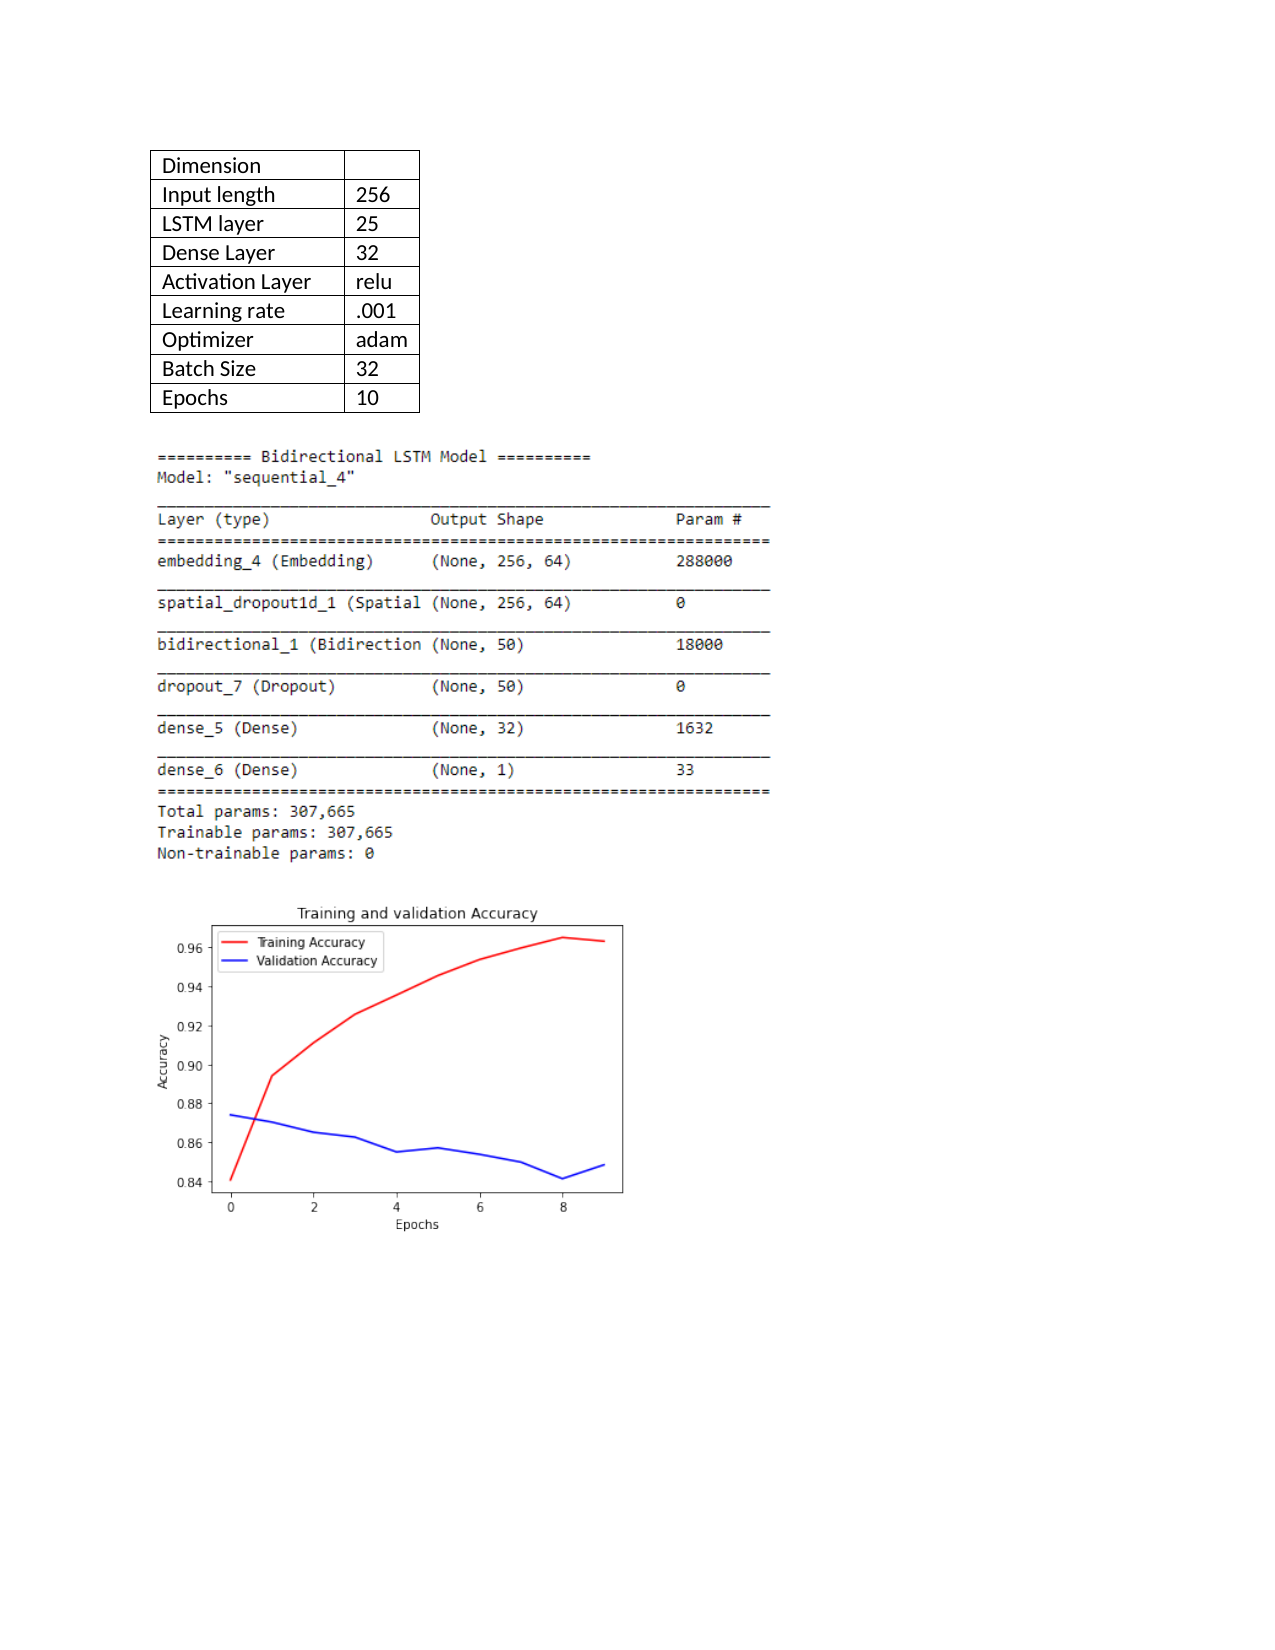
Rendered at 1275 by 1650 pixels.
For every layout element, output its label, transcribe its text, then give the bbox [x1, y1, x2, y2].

table_cell Learning rate [151, 296, 344, 324]
picture [150, 898, 630, 1239]
table_cell Input length [151, 180, 344, 208]
table_cell Epochs [151, 384, 344, 412]
table_cell 32 [345, 355, 419, 382]
table_cell Batch Size [151, 355, 344, 382]
table_cell Optimizer [151, 325, 344, 353]
table_cell .001 [345, 296, 419, 324]
table_cell relu [345, 267, 419, 295]
table_cell Activation Layer [151, 267, 344, 295]
table_cell 32 [345, 238, 419, 266]
table_cell Dense Layer [151, 238, 344, 266]
table_cell LSTM layer [151, 209, 344, 237]
picture [150, 440, 782, 871]
table_cell 25 [345, 209, 419, 237]
table_cell 64 [345, 151, 419, 179]
table_cell Output Dimension [151, 151, 344, 179]
table_cell adam [345, 325, 419, 353]
table_cell 256 [345, 180, 419, 208]
table_cell 10 [345, 384, 419, 412]
